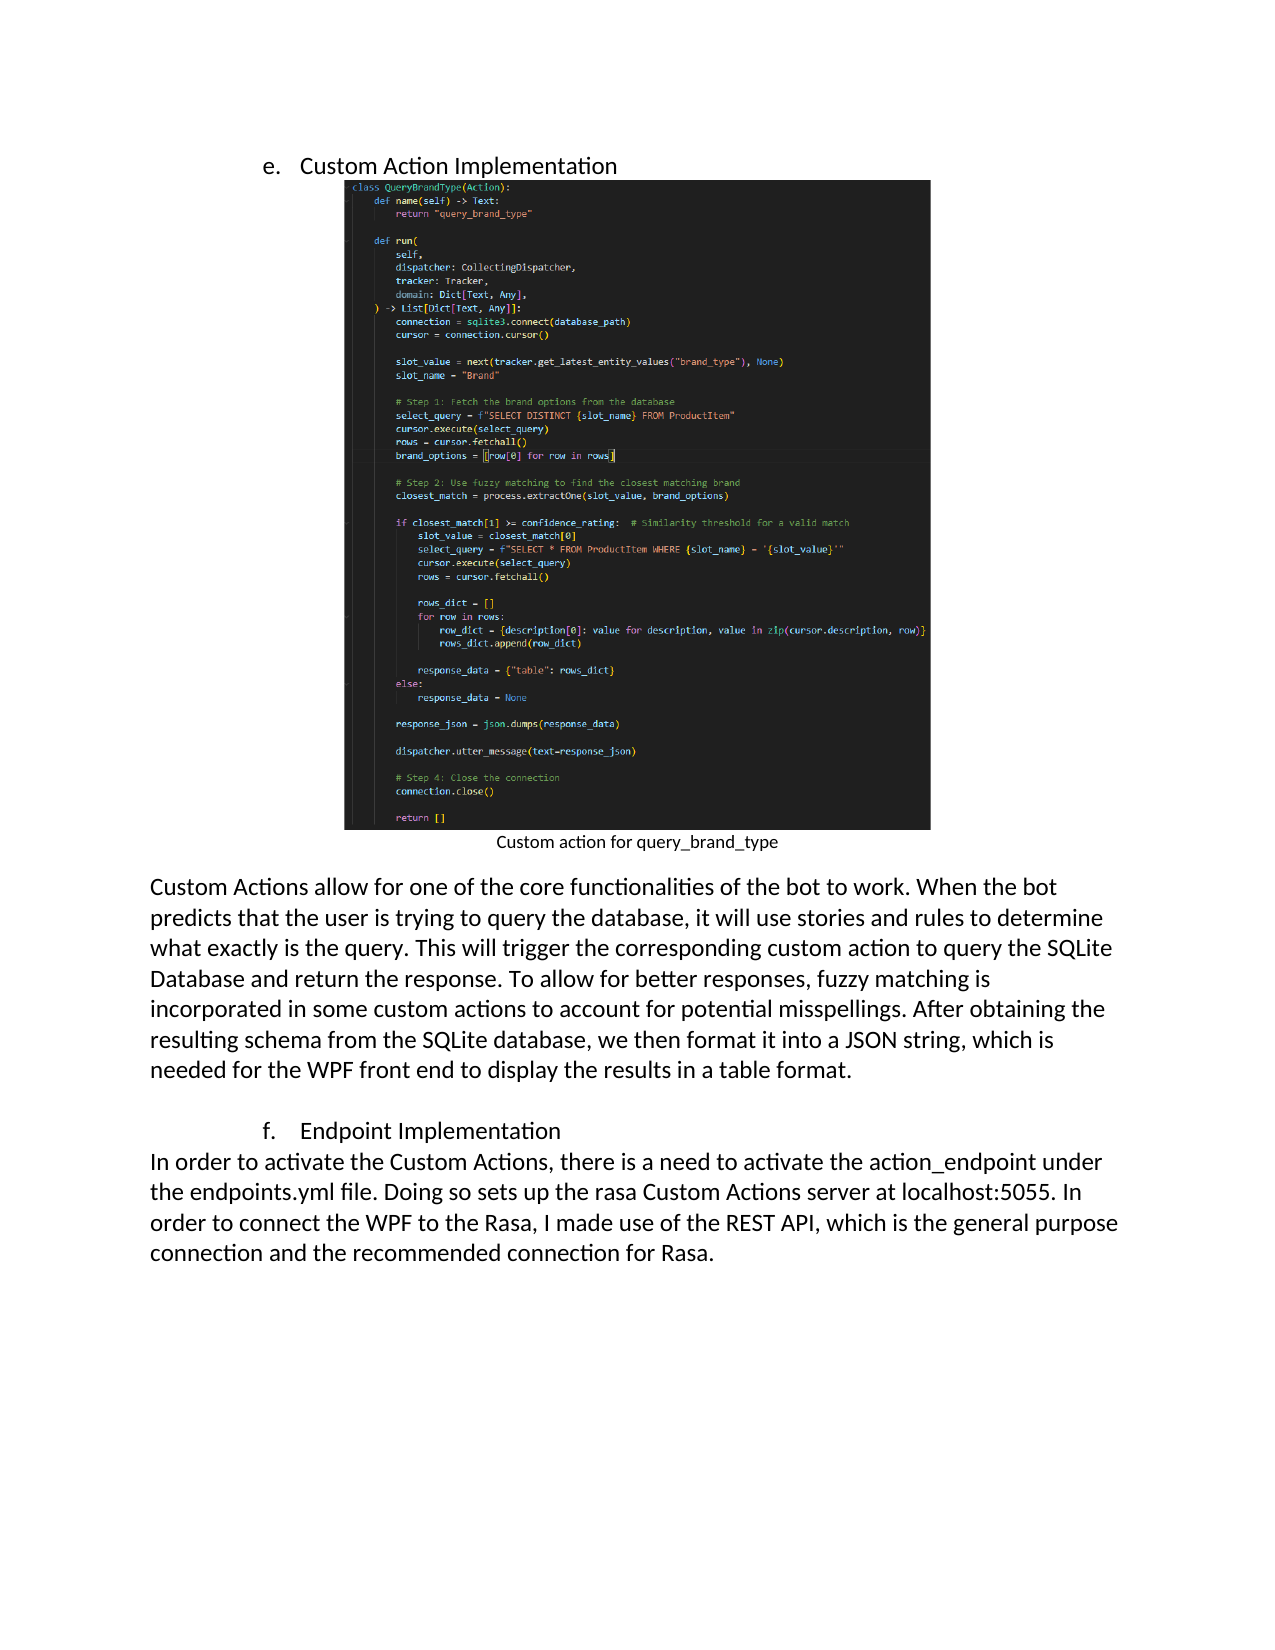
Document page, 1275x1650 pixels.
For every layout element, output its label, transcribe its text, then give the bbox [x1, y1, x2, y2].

text Custom action for query_brand_type [150, 830, 1125, 853]
list Endpoint Implementation [262, 1115, 1125, 1146]
picture [344, 180, 931, 830]
text In order to activate the Custom Actions, there is a need to activate the action_endpoint under the endpoints.yml file. Doing so sets up the rasa Custom Actions server at localhost:5055. In order to connect the WPF to the Rasa, I made use of the REST API, which is the general purpose connection and the recommended connection for Rasa. [150, 1146, 1125, 1268]
list Custom Action Implementation [262, 150, 1125, 181]
text Custom Actions allow for one of the core functionalities of the bot to work. When the bot predicts that the user is trying to query the database, it will use stories and rules to determine what exactly is the query. This will trigger the corresponding custom action to query the SQLite Database and return the response. To allow for better responses, fuzzy matching is incorporated in some custom actions to account for potential misspellings. After obtaining the resulting schema from the SQLite database, we then format it into a JSON string, which is needed for the WPF front end to display the results in a table format. [150, 871, 1125, 1085]
